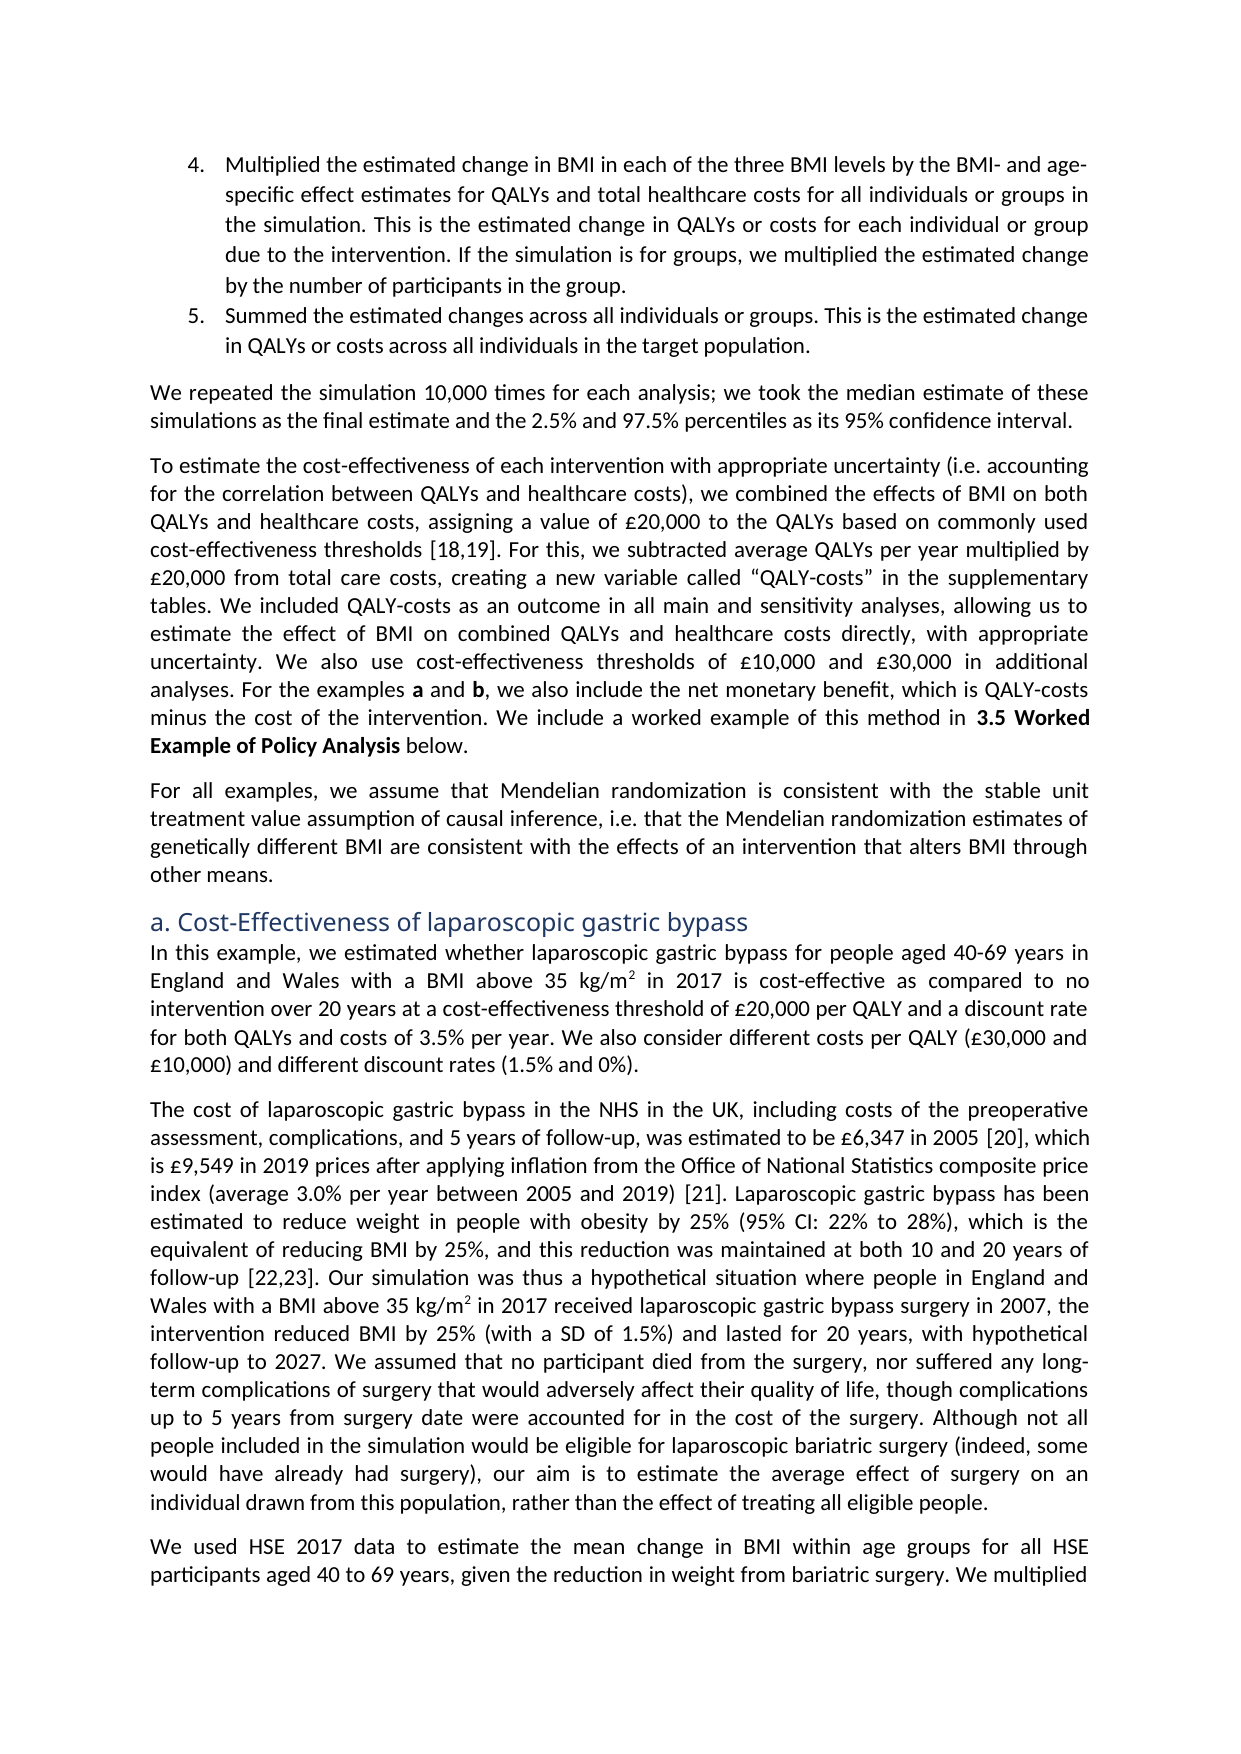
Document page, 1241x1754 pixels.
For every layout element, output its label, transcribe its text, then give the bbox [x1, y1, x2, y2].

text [150, 1532, 1090, 1588]
subtitle a. Cost-Effectiveness of laparoscopic gastric bypass [150, 904, 1090, 938]
list Multiplied the estimated change in BMI in each of the three BMI levels by the BMI- and age-specific effect estimates for QALYs and total healthcare costs for all individuals or groups in the simulation. This is the estimated change in QALYs or costs for each individual or group due to the intervention. If the simulation is for groups, we multiplied the estimated change by the number of participants in the group. [187, 150, 1090, 299]
list Summed the estimated changes across all individuals or groups. This is the estimated change in QALYs or costs across all individuals in the target population. [187, 301, 1090, 359]
text For all examples, we assume that Mendelian randomization is consistent with the stable unit treatment value assumption of causal inference, i.e. that the Mendelian randomization estimates of genetically different BMI are consistent with the effects of an intervention that alters BMI through other means. [150, 776, 1090, 888]
text The cost of laparoscopic gastric bypass in the NHS in the UK, including costs of the preoperative assessment, complications, and 5 years of follow-up, was estimated to be £6,347 in 2005 [20], which is £9,549 in 2019 prices after applying inflation from the Office of National Statistics composite price index (average 3.0% per year between 2005 and 2019) [21]. Laparoscopic gastric bypass has been estimated to reduce weight in people with obesity by 25% (95% CI: 22% to 28%), which is the equivalent of reducing BMI by 25%, and this reduction was maintained at both 10 and 20 years of follow-up [22,23]. Our simulation was thus a hypothetical situation where people in England and Wales with a BMI above 35 kg/m2 in 2017 received laparoscopic gastric bypass surgery in 2007, the intervention reduced BMI by 25% (with a SD of 1.5%) and lasted for 20 years, with hypothetical follow-up to 2027. We assumed that no participant died from the surgery, nor suffered any long-term complications of surgery that would adversely affect their quality of life, though complications up to 5 years from surgery date were accounted for in the cost of the surgery. Although not all people included in the simulation would be eligible for laparoscopic bariatric surgery (indeed, some would have already had surgery), our aim is to estimate the average effect of surgery on an individual drawn from this population, rather than the effect of treating all eligible people. [150, 1095, 1090, 1516]
text We repeated the simulation 10,000 times for each analysis; we took the median estimate of these simulations as the final estimate and the 2.5% and 97.5% percentiles as its 95% confidence interval. [150, 378, 1090, 434]
text To estimate the cost-effectiveness of each intervention with appropriate uncertainty (i.e. accounting for the correlation between QALYs and healthcare costs), we combined the effects of BMI on both QALYs and healthcare costs, assigning a value of £20,000 to the QALYs based on commonly used cost-effectiveness thresholds [18,19]. For this, we subtracted average QALYs per year multiplied by £20,000 from total care costs, creating a new variable called “QALY-costs” in the supplementary tables. We included QALY-costs as an outcome in all main and sensitivity analyses, allowing us to estimate the effect of BMI on combined QALYs and healthcare costs directly, with appropriate uncertainty. We also use cost-effectiveness thresholds of £10,000 and £30,000 in additional analyses. For the examples a and b, we also include the net monetary benefit, which is QALY-costs minus the cost of the intervention. We include a worked example of this method in 3.5 Worked Example of Policy Analysis below. [150, 451, 1090, 759]
text In this example, we estimated whether laparoscopic gastric bypass for people aged 40-69 years in England and Wales with a BMI above 35 kg/m2 in 2017 is cost-effective as compared to no intervention over 20 years at a cost-effectiveness threshold of £20,000 per QALY and a discount rate for both QALYs and costs of 3.5% per year. We also consider different costs per QALY (£30,000 and £10,000) and different discount rates (1.5% and 0%). [150, 938, 1090, 1079]
